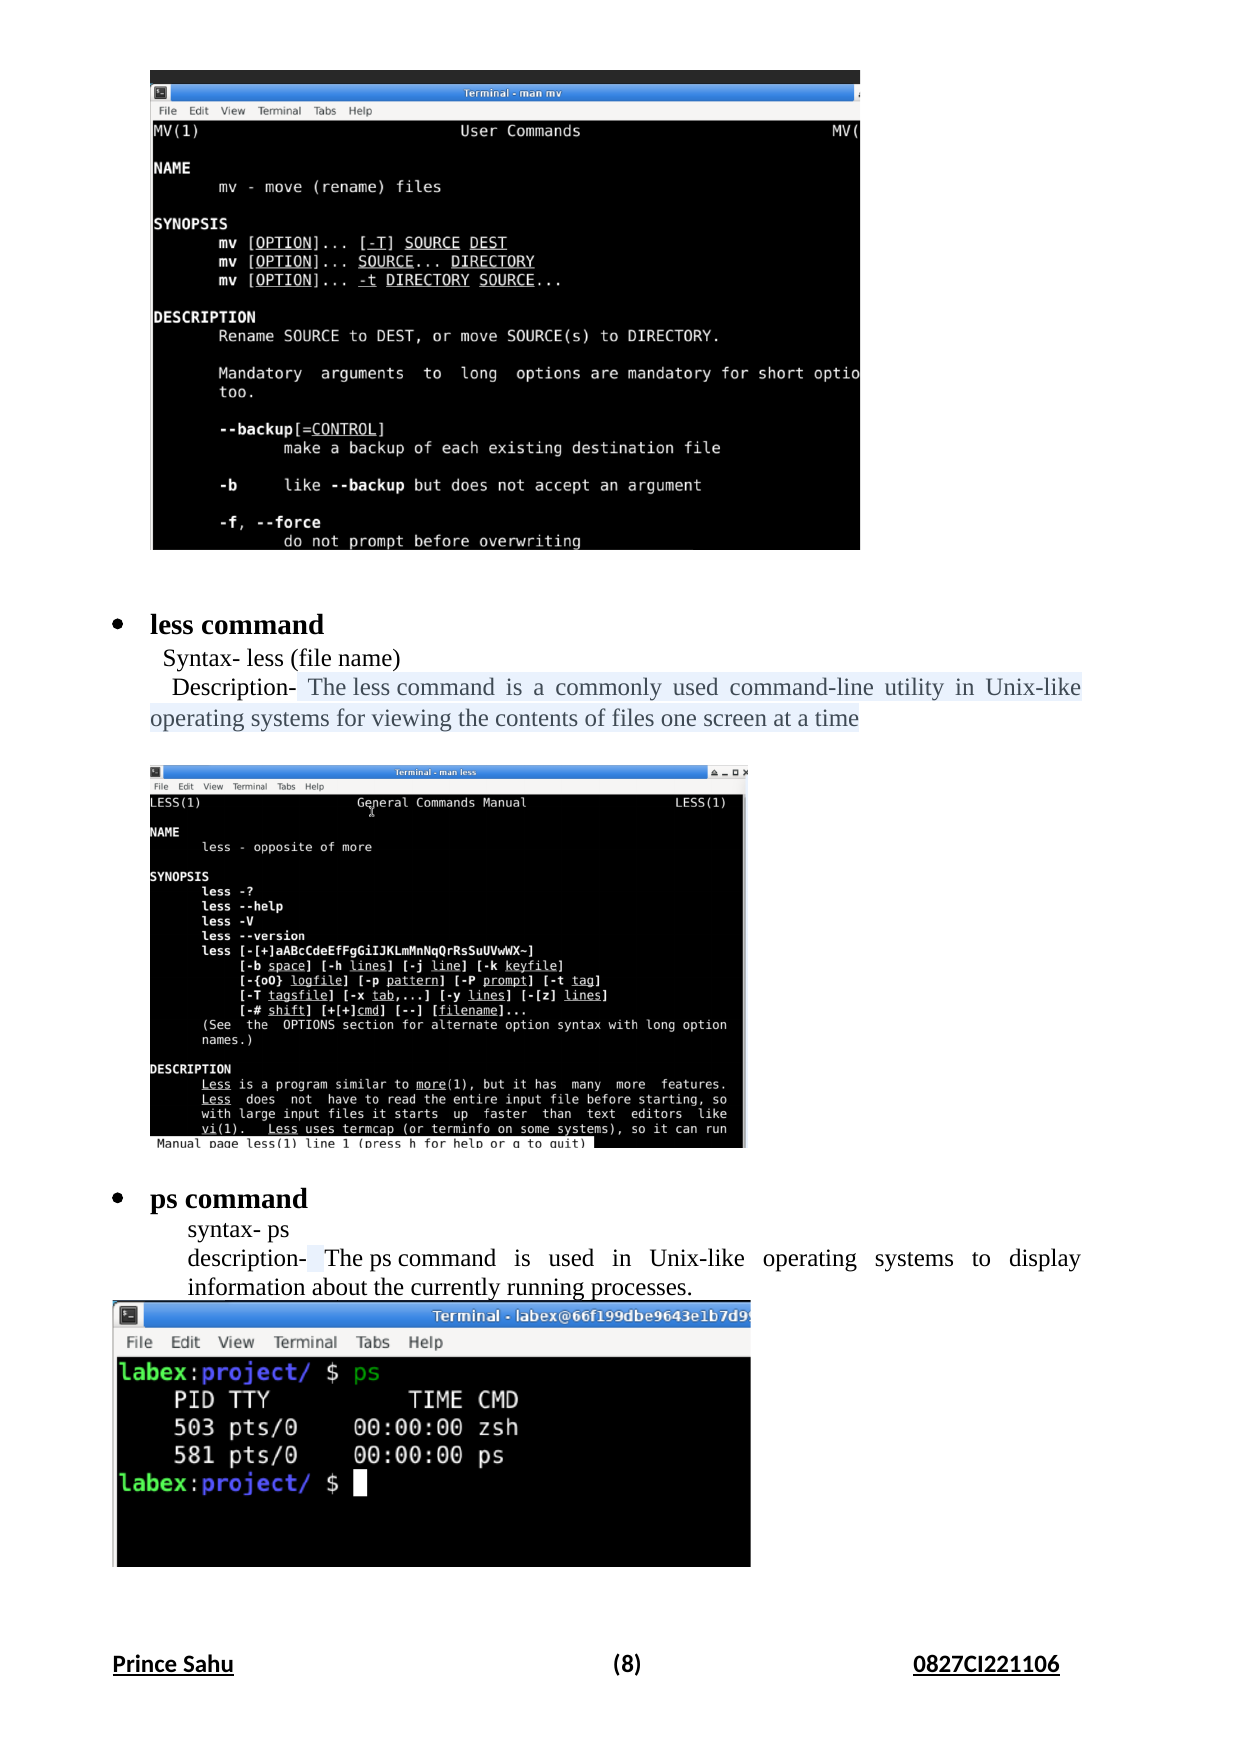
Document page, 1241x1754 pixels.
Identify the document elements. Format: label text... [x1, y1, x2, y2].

list Syntax- less (file name) [150, 643, 1082, 672]
list less command [112, 607, 1082, 640]
list ps command [112, 1181, 1082, 1214]
picture [112, 1300, 751, 1567]
picture [150, 765, 748, 1148]
picture [150, 70, 861, 550]
text syntax- ps [187, 1214, 1082, 1243]
list Description- The less command is a commonly used command-line utility in Unix-like operating systems for viewing the contents of files one screen at a time [150, 672, 1082, 732]
text description- The ps command is used in Unix-like operating systems to display information about the currently running processes. [187, 1243, 1082, 1301]
